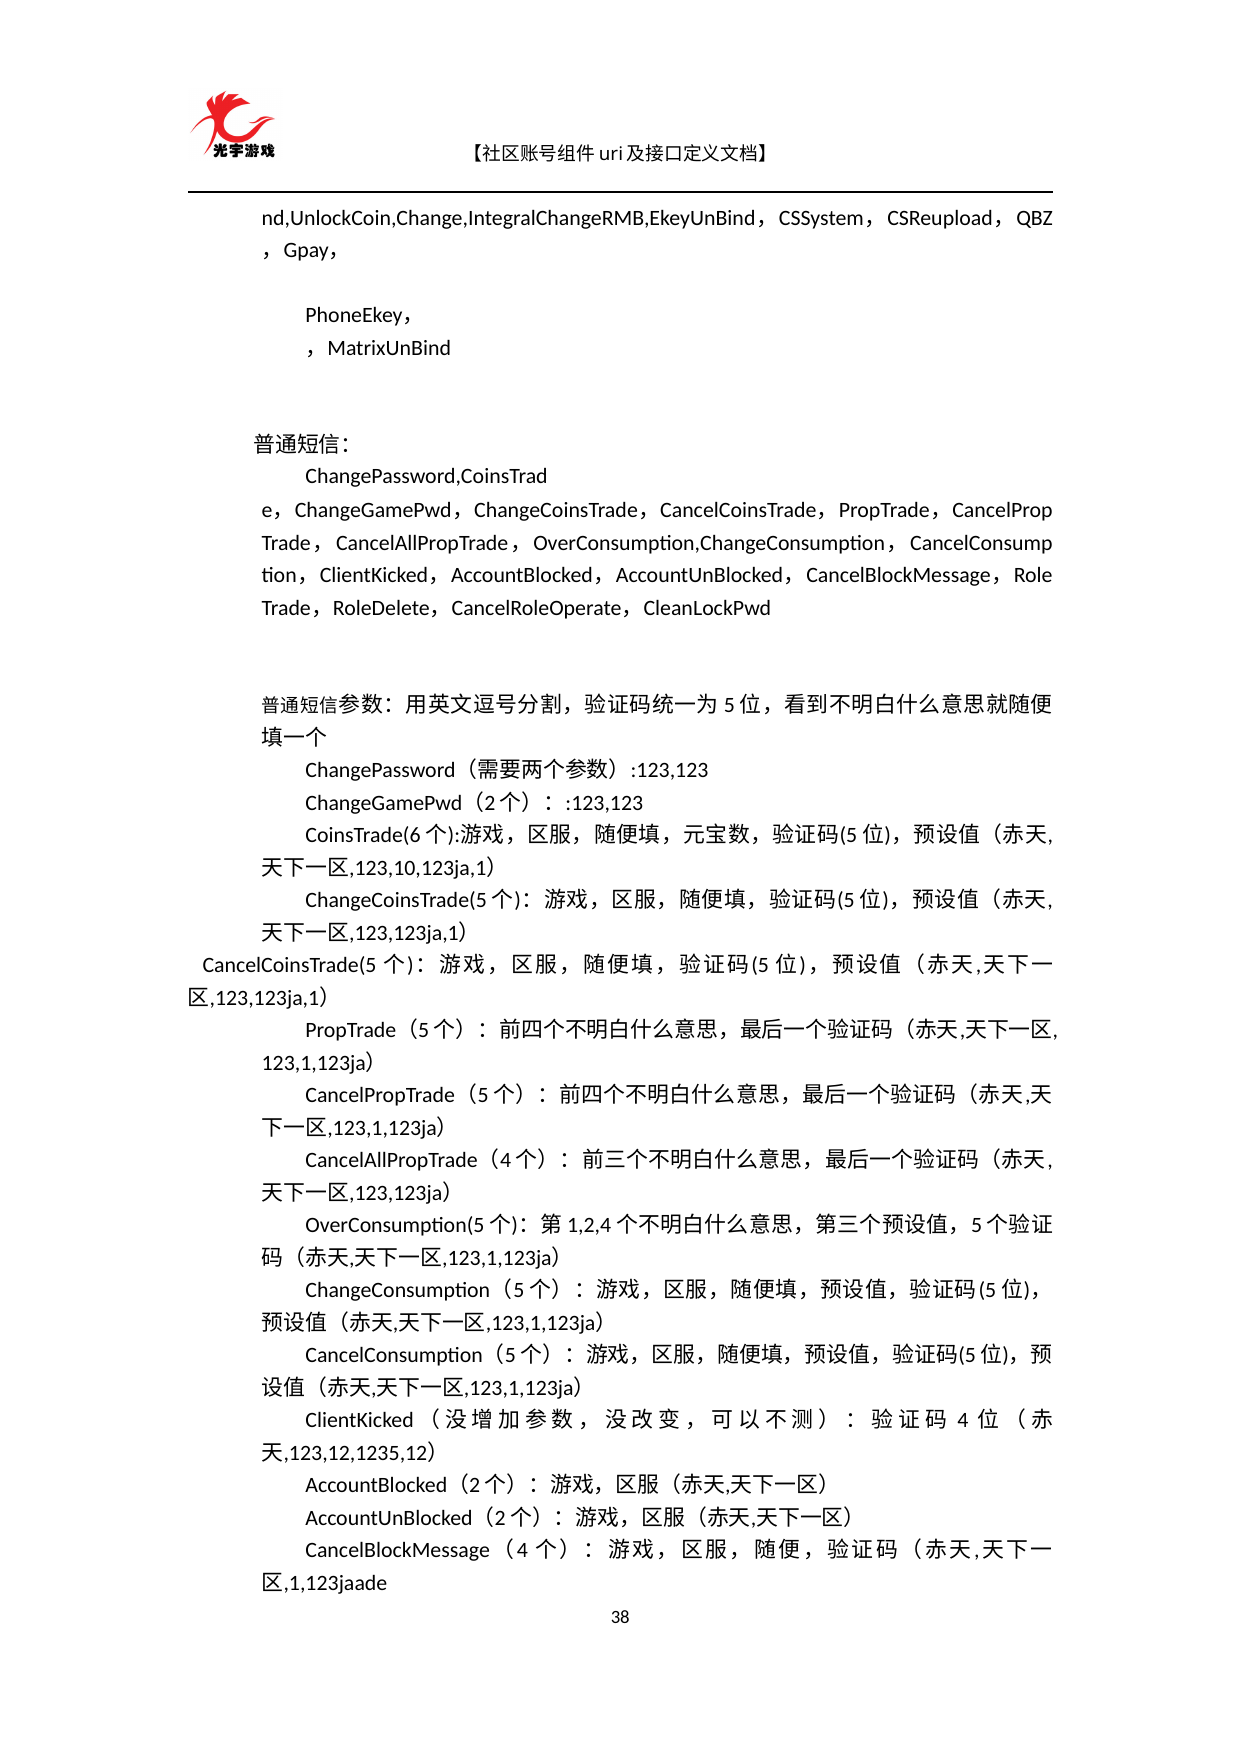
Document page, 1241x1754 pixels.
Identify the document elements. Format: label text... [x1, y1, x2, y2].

list 普通短信参数：用英文逗号分割，验证码统一为5位，看到不明白什么意思就随便填一个 [261, 687, 1053, 752]
list ChangeConsumption（5个）：游戏，区服，随便填，预设值，验证码(5位)，预设值（赤天,天下一区,123,1,123ja） [261, 1272, 1053, 1337]
list CancelPropTrade（5个）：前四个不明白什么意思，最后一个验证码（赤天,天下一区,123,1,123ja） [261, 1077, 1053, 1142]
list ChangeGamePwd（2个）：:123,123 [261, 784, 1053, 817]
list ClientKicked（没增加参数，没改变，可以不测）：验证码4位（赤天,123,12,1235,12） [261, 1402, 1053, 1467]
list CancelCoinsTrade(5个)：游戏，区服，随便填，验证码(5位)，预设值（赤天,天下一区,123,123ja,1） [187, 947, 1053, 1012]
list PropTrade（5个）：前四个不明白什么意思，最后一个验证码（赤天,天下一区,123,1,123ja） [261, 1012, 1053, 1077]
list CancelAllPropTrade（4个）：前三个不明白什么意思，最后一个验证码（赤天,天下一区,123,123ja） [261, 1142, 1053, 1207]
list ChangePassword（需要两个参数）:123,123 [261, 752, 1053, 784]
list PhoneEkey， [261, 297, 1053, 329]
picture [187, 88, 283, 161]
list AccountBlocked（2个）：游戏，区服（赤天,天下一区） [261, 1467, 1053, 1499]
list CancelConsumption（5个）：游戏，区服，随便填，预设值，验证码(5位)，预设值（赤天,天下一区,123,1,123ja） [261, 1337, 1053, 1402]
list AccountUnBlocked（2个）：游戏，区服（赤天,天下一区） [261, 1499, 1053, 1532]
list ，MatrixUnBind [261, 329, 1053, 362]
list CancelBlockMessage（4个）：游戏，区服，随便，验证码（赤天,天下一区,1,123jaade [261, 1532, 1053, 1597]
list ChangeCoinsTrade(5个)：游戏，区服，随便填，验证码(5位)，预设值（赤天,天下一区,123,123ja,1） [261, 882, 1053, 947]
list CoinsTrade(6个):游戏，区服，随便填，元宝数，验证码(5位)，预设值（赤天,天下一区,123,10,123ja,1） [261, 817, 1053, 882]
text 普通短信： [187, 427, 1053, 459]
list OverConsumption(5个)：第1,2,4个不明白什么意思，第三个预设值，5个验证码（赤天,天下一区,123,1,123ja） [261, 1207, 1053, 1272]
list ChangePassword,CoinsTrade，ChangeGamePwd，ChangeCoinsTrade，CancelCoinsTrade，PropTrade，CancelPropTrade，CancelAllPropTrade，OverConsumption,ChangeConsumption，CancelConsumption，ClientKicked，AccountBlocked，AccountUnBlocked，CancelBlockMessage，RoleTrade，RoleDelete，CancelRoleOperate，CleanLockPwd [261, 459, 1053, 622]
